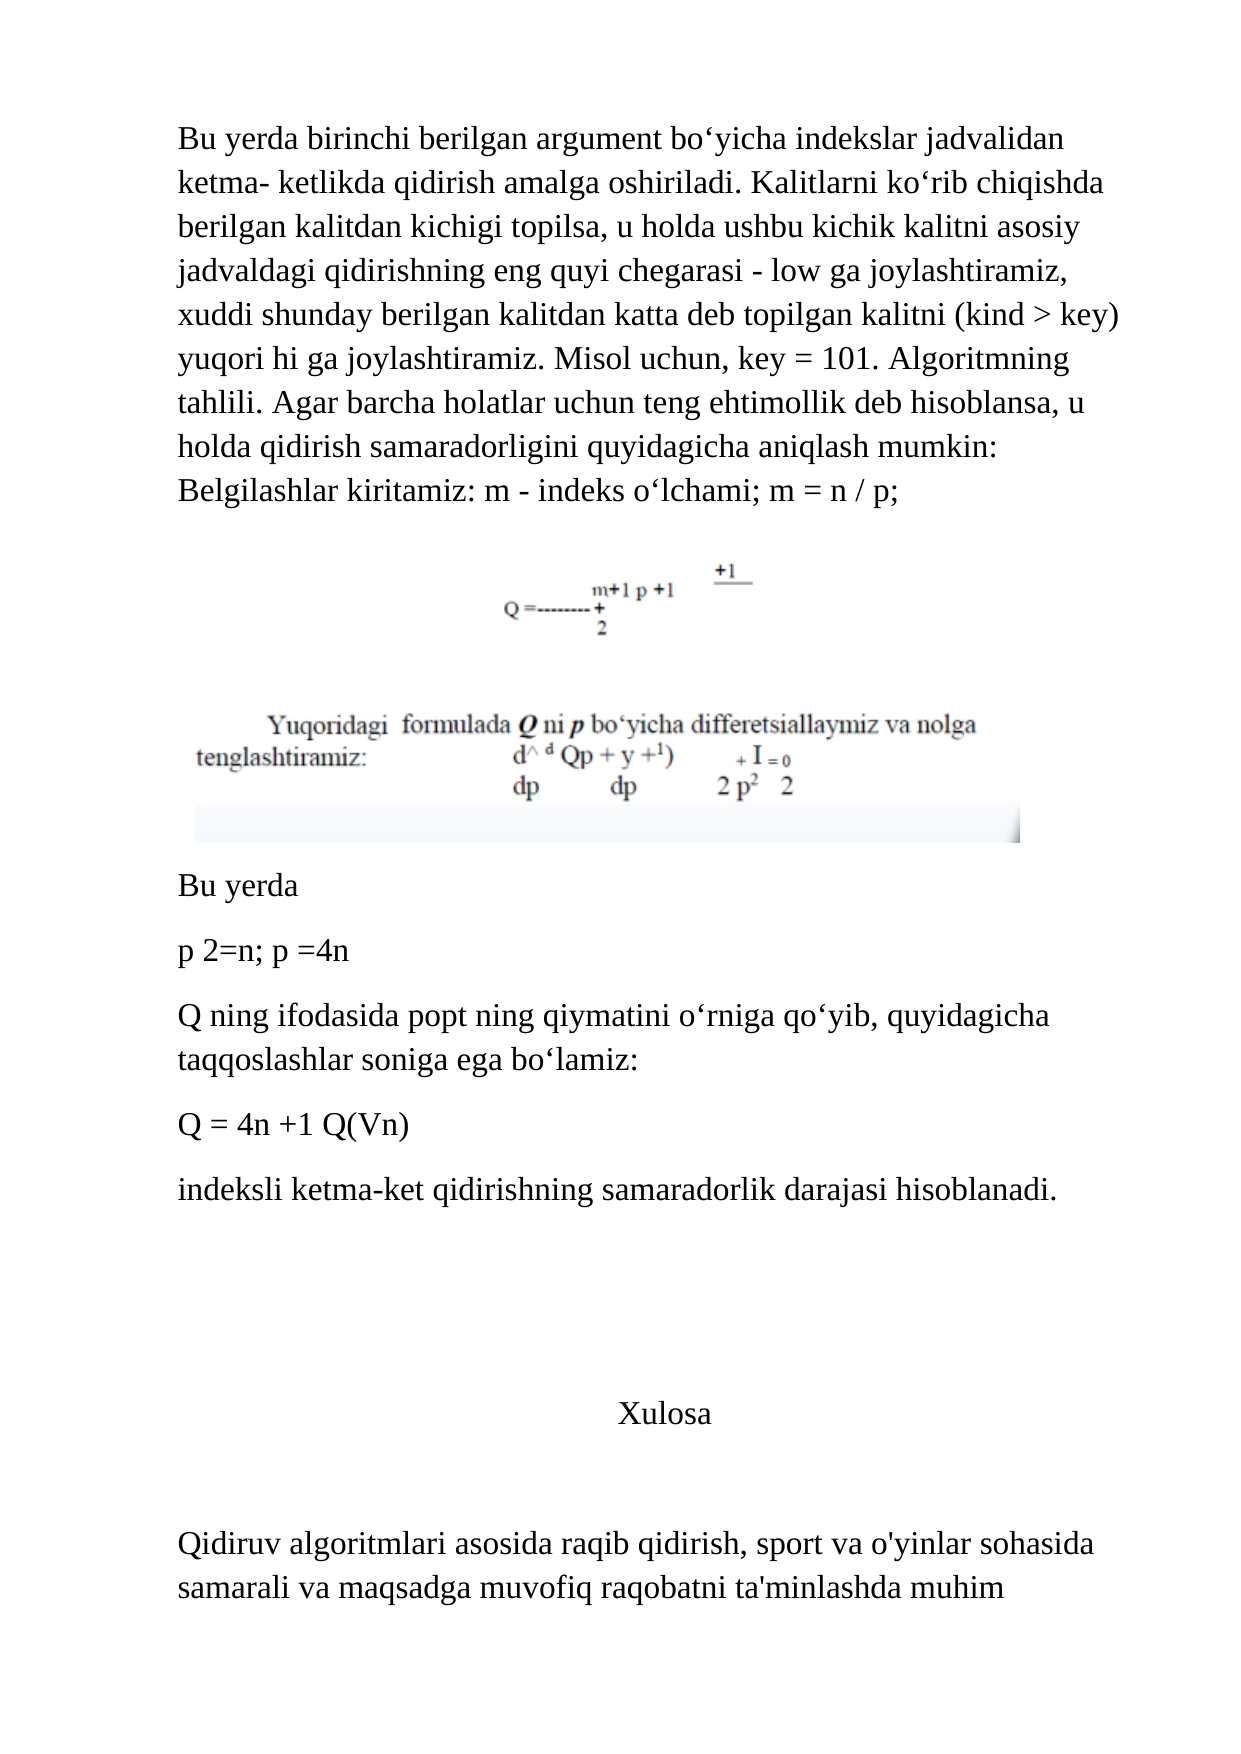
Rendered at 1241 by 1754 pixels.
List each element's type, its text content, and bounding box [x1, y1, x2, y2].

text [177, 1523, 1152, 1605]
text Q = 4n +1 Q(Vn) [177, 1104, 1152, 1143]
text p 2=n; p =4n [177, 930, 1152, 969]
picture [456, 549, 775, 640]
text indeksli ketma-ket qidirishning samaradorlik darajasi hisoblanadi. [177, 1169, 1152, 1207]
picture [195, 706, 1021, 843]
text Xulosa [177, 1393, 1152, 1431]
text Bu yerda [177, 866, 1152, 904]
text Q ning ifodasida popt ning qiymatini o‘rniga qo‘yib, quyidagicha taqqoslashlar soniga ega bo‘lamiz: [177, 995, 1152, 1078]
text Bu yerda birinchi berilgan argument bo‘yicha indekslar jadvalidan ketma- ketlikda qidirish amalga oshiriladi. Kalitlarni ko‘rib chiqishda berilgan kalitdan kichigi topilsa, u holda ushbu kichik kalitni asosiy jadvaldagi qidirishning eng quyi chegarasi - low ga joylashtiramiz, xuddi shunday berilgan kalitdan katta deb topilgan kalitni (kind > key) yuqori hi ga joylashtiramiz. Misol uchun, key = 101. Algoritmning tahlili. Agar barcha holatlar uchun teng ehtimollik deb hisoblansa, u holda qidirish samaradorligini quyidagicha aniqlash mumkin: Belgilashlar kiritamiz: m - indeks o‘lchami; m = n / p; [177, 118, 1152, 509]
